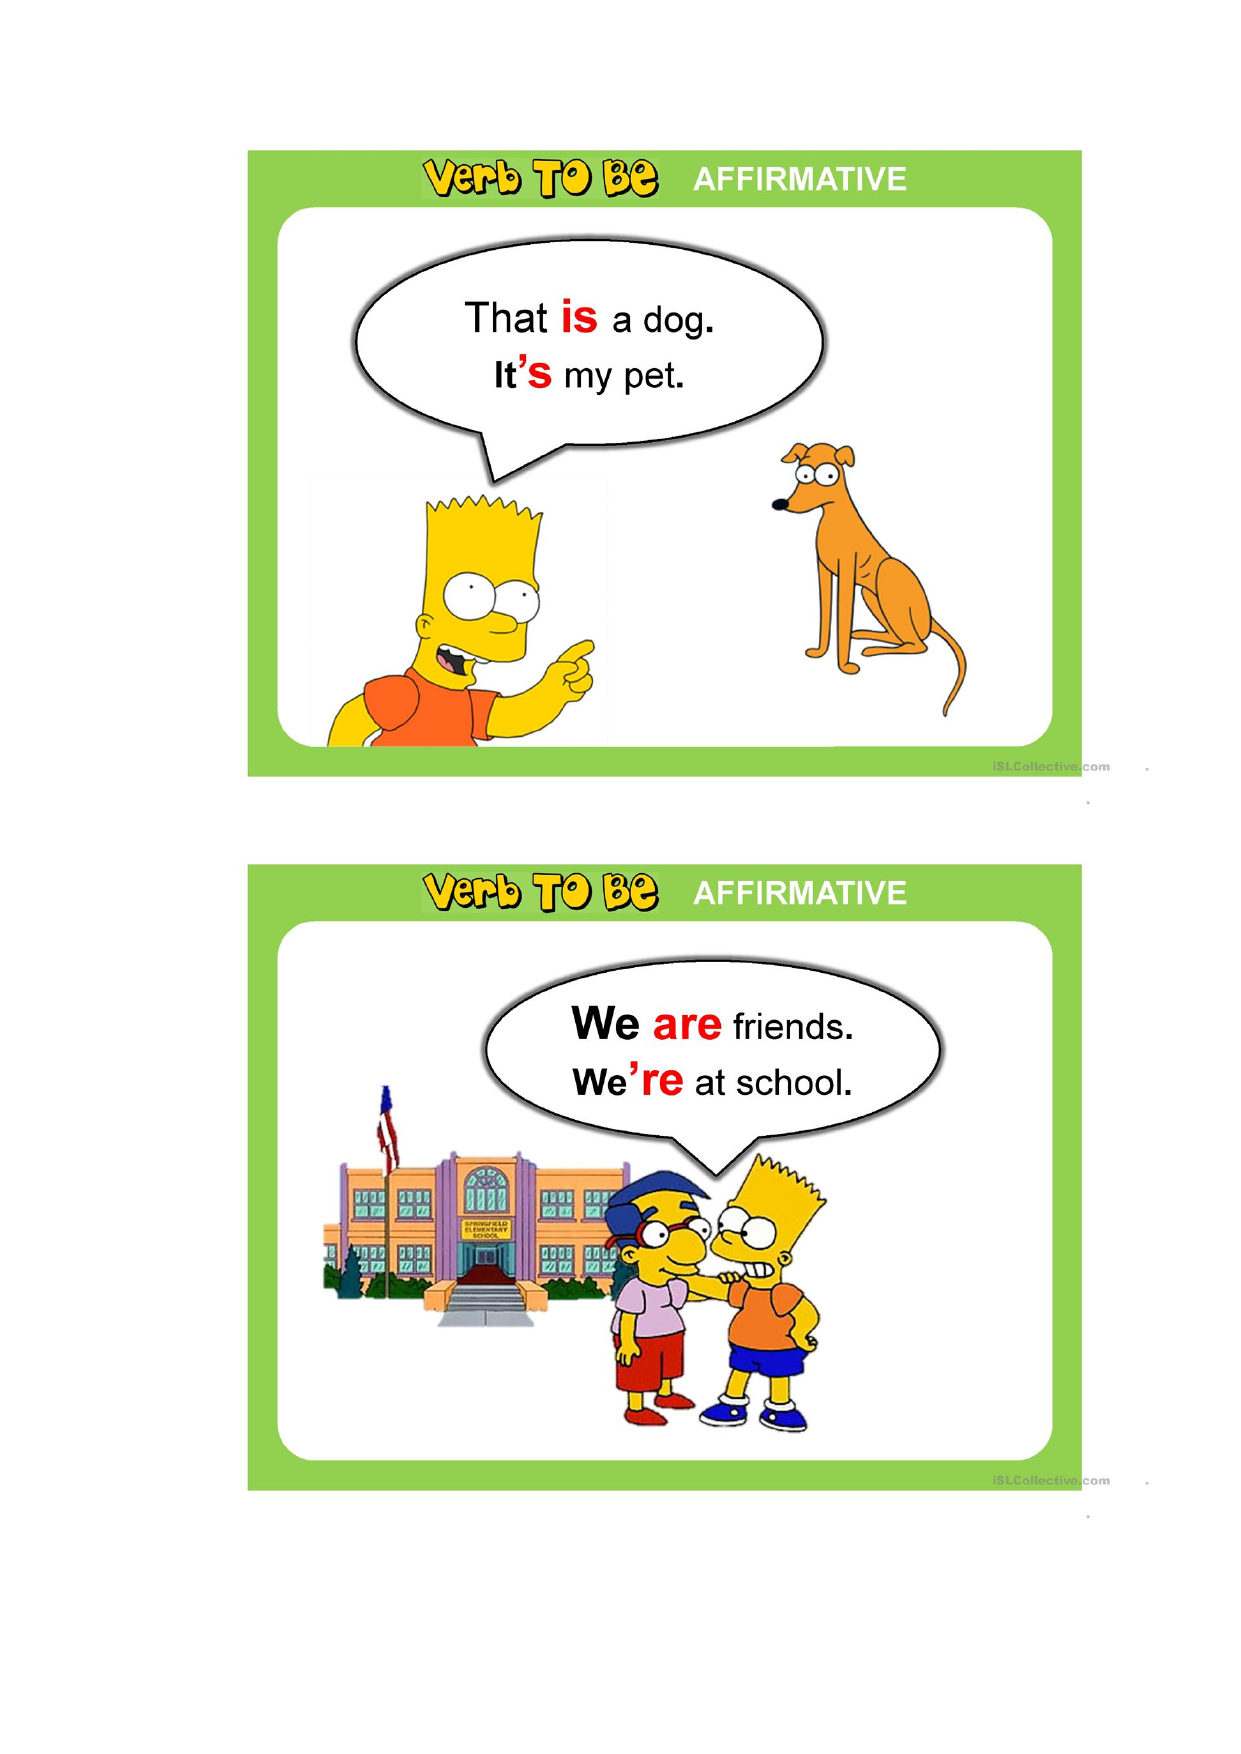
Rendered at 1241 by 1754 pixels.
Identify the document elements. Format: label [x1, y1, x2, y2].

picture [177, 832, 1152, 1522]
picture [177, 118, 1152, 808]
